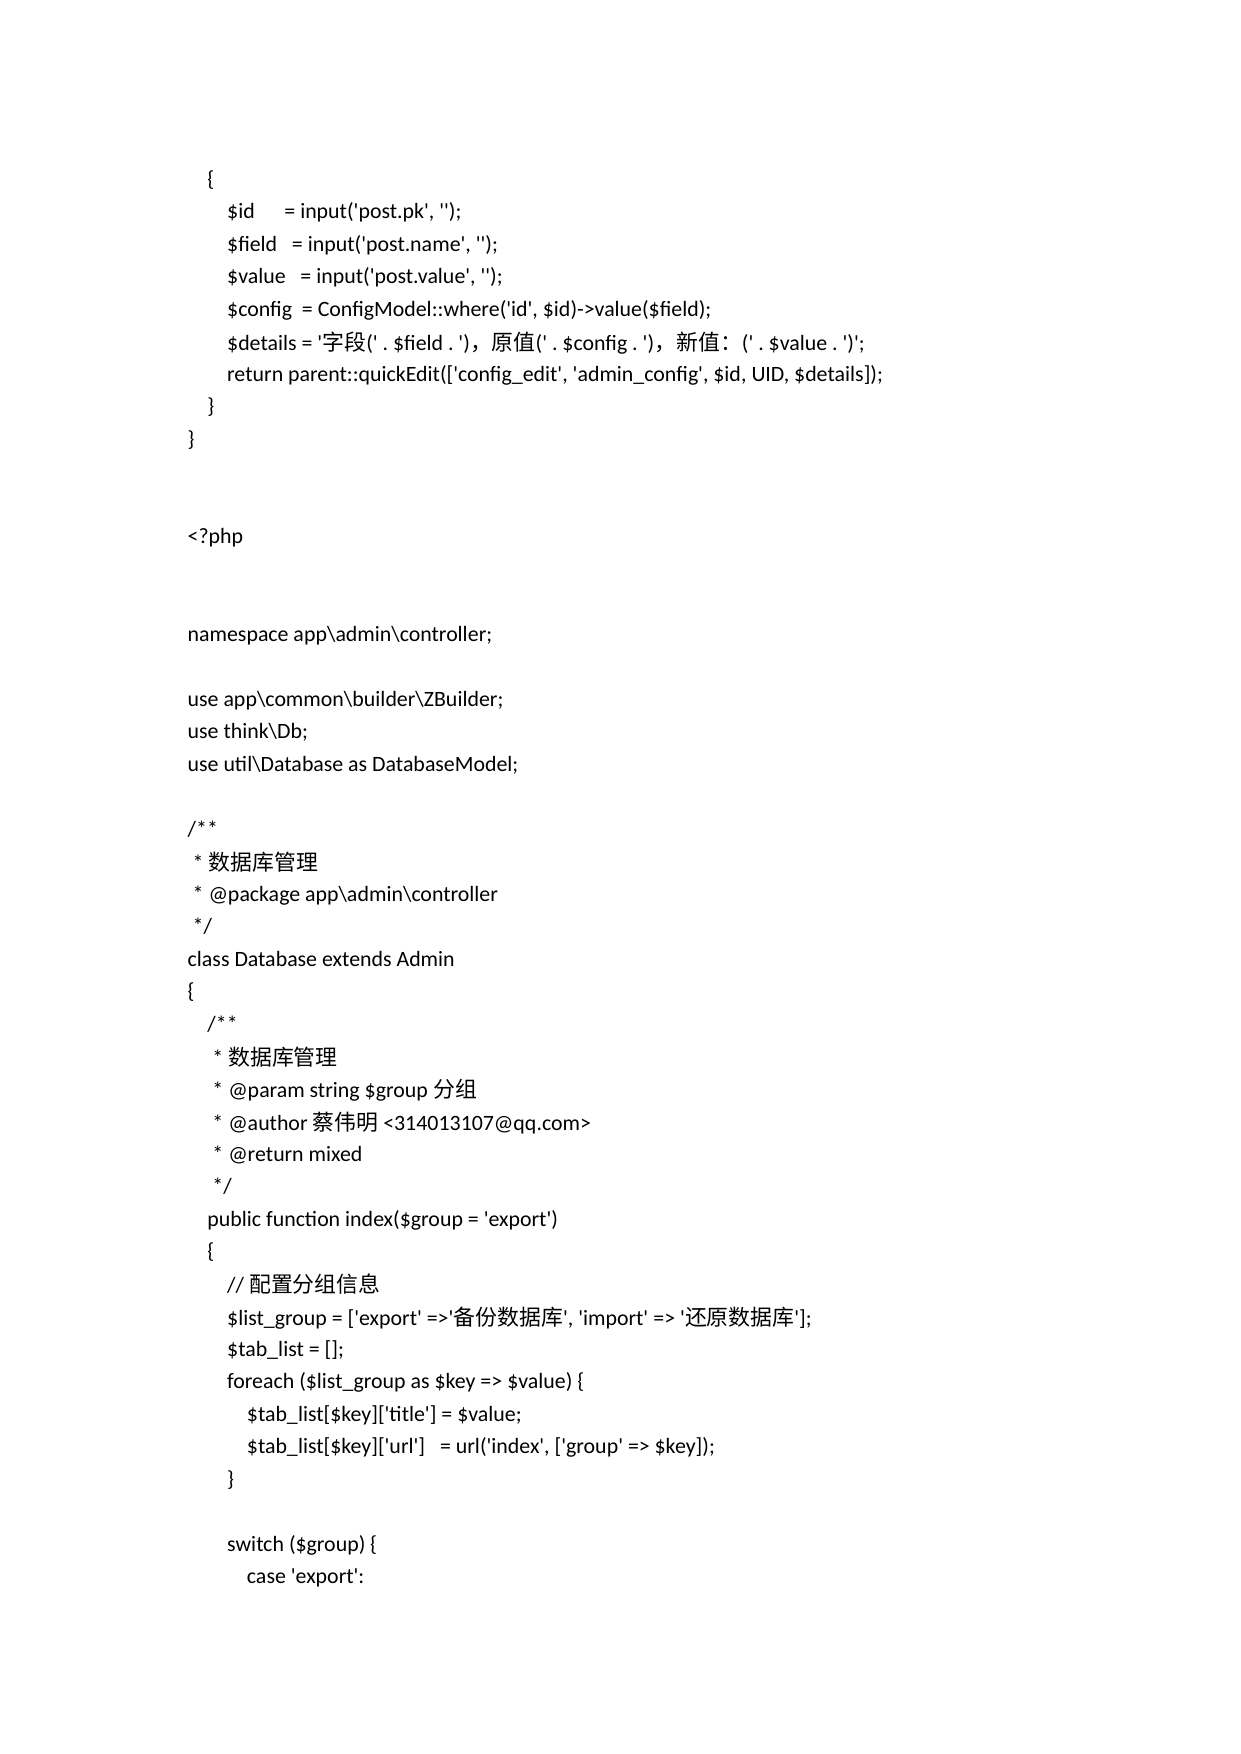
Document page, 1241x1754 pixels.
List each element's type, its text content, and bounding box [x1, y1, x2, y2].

text * @author 蔡伟明 <314013107@qq.com> [187, 1104, 1053, 1137]
text } [187, 422, 1053, 454]
text $list_group = ['export' =>'备份数据库', 'import' => '还原数据库']; [187, 1299, 1053, 1332]
text * @package app\admin\controller [187, 877, 1053, 909]
text switch ($group) { [187, 1527, 1053, 1559]
text namespace app\admin\controller; [187, 617, 1053, 649]
text use app\common\builder\ZBuilder; [187, 682, 1053, 714]
text $field = input('post.name', ''); [187, 227, 1053, 259]
text $details = '字段(' . $field . ')，原值(' . $config . ')，新值：(' . $value . ')'; [187, 324, 1053, 357]
text case 'export': [187, 1559, 1053, 1592]
text * 数据库管理 [187, 844, 1053, 877]
text $tab_list[$key]['url'] = url('index', ['group' => $key]); [187, 1429, 1053, 1462]
text { [187, 162, 1053, 194]
text /** [187, 1007, 1053, 1039]
text { [187, 974, 1053, 1007]
text { [187, 1234, 1053, 1267]
text /** [187, 812, 1053, 844]
text foreach ($list_group as $key => $value) { [187, 1364, 1053, 1397]
text $tab_list[$key]['title'] = $value; [187, 1397, 1053, 1429]
text class Database extends Admin [187, 942, 1053, 974]
text * 数据库管理 [187, 1039, 1053, 1072]
text // 配置分组信息 [187, 1267, 1053, 1299]
text use think\Db; [187, 714, 1053, 747]
text $id = input('post.pk', ''); [187, 194, 1053, 227]
text $value = input('post.value', ''); [187, 259, 1053, 292]
text * @param string $group 分组 [187, 1072, 1053, 1104]
text } [187, 389, 1053, 422]
text <?php [187, 519, 1053, 552]
text $tab_list = []; [187, 1332, 1053, 1364]
text public function index($group = 'export') [187, 1202, 1053, 1234]
text */ [187, 909, 1053, 942]
text $config = ConfigModel::where('id', $id)->value($field); [187, 292, 1053, 324]
text return parent::quickEdit(['config_edit', 'admin_config', $id, UID, $details]); [187, 357, 1053, 389]
text */ [187, 1169, 1053, 1202]
text use util\Database as DatabaseModel; [187, 747, 1053, 779]
text * @return mixed [187, 1137, 1053, 1169]
text } [187, 1462, 1053, 1494]
